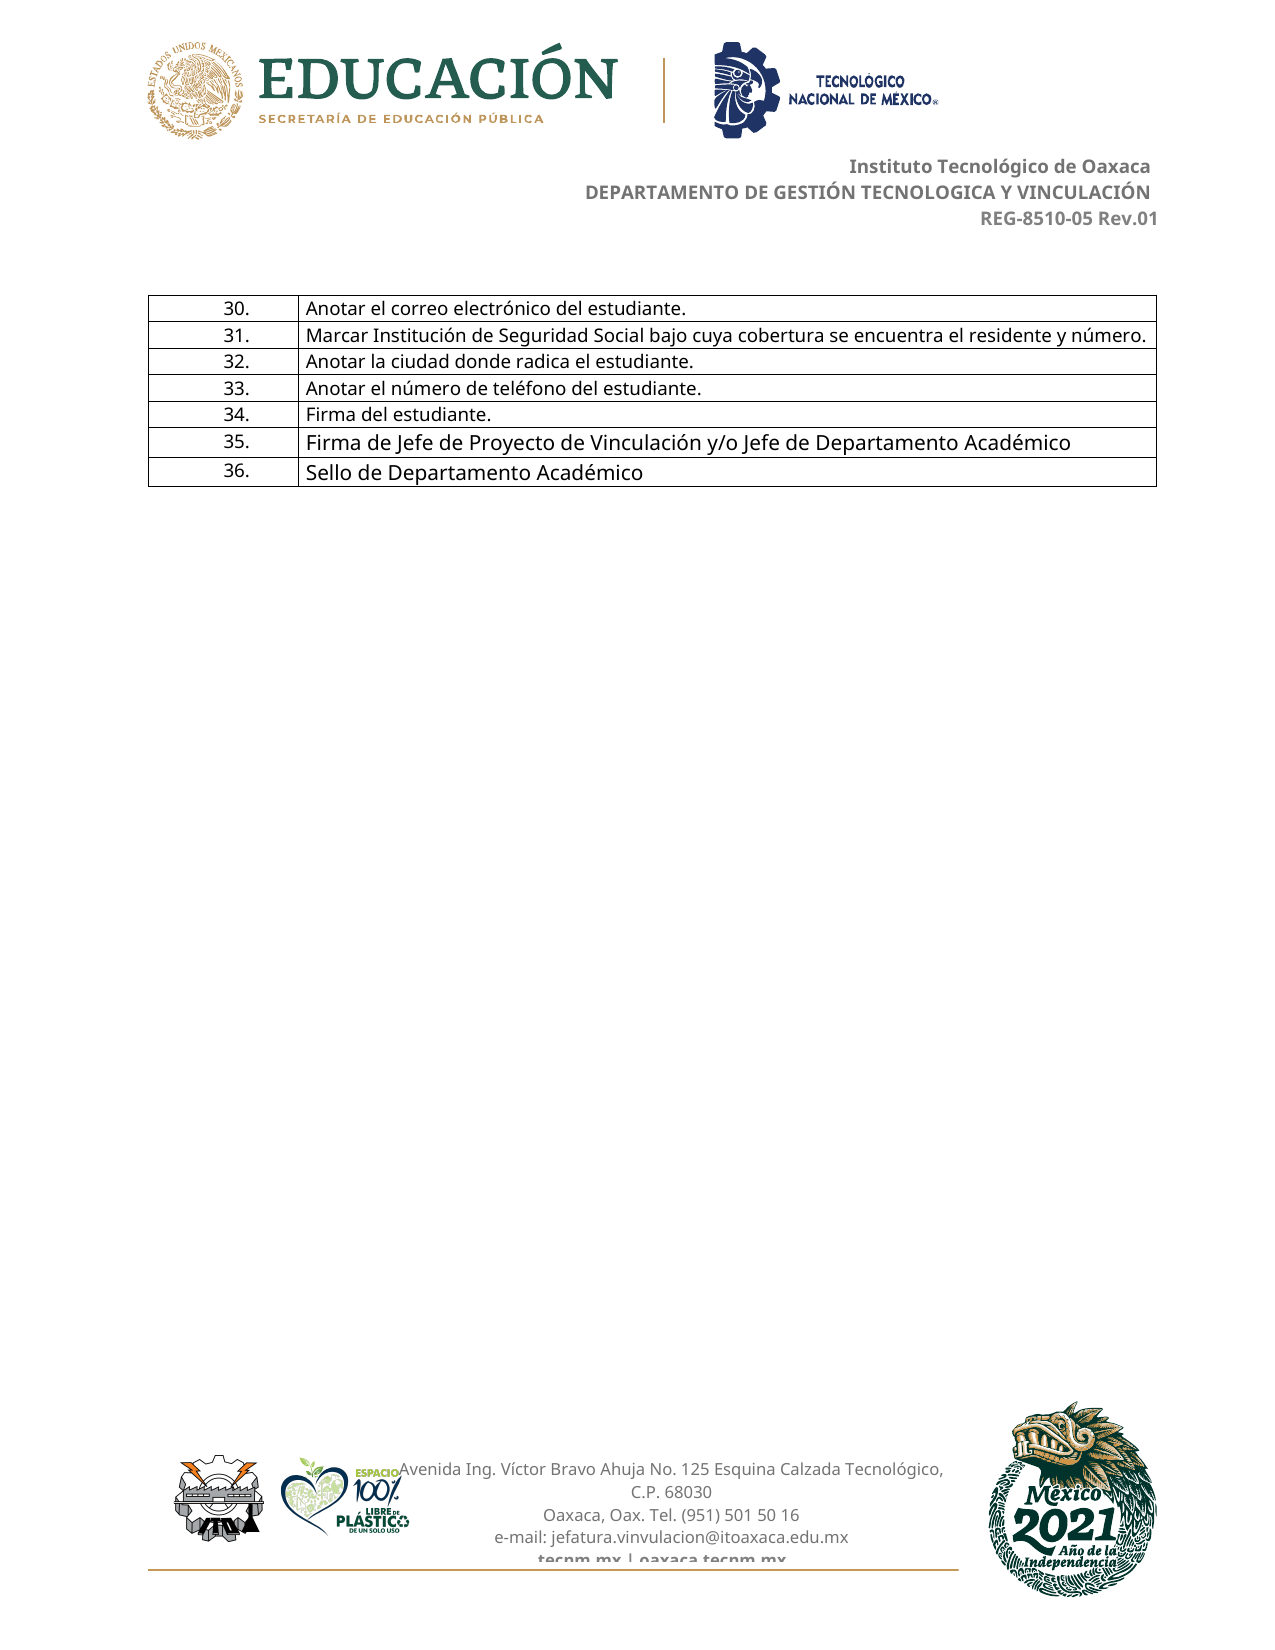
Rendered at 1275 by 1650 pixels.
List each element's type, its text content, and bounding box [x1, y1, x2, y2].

table_cell Anotar el correo electrónico del estudiante. [299, 296, 1156, 321]
table_cell [149, 402, 298, 427]
table_cell Marcar Institución de Seguridad Social bajo cuya cobertura se encuentra el residente y número. [299, 322, 1156, 348]
picture [272, 1454, 416, 1540]
table_cell Anotar el número de teléfono del estudiante. [299, 375, 1156, 401]
table_cell [149, 349, 298, 374]
table_cell Firma de Jefe de Proyecto de Vinculación y/o Jefe de Departamento Académico [299, 428, 1156, 457]
table_cell [149, 428, 298, 457]
table_cell Sello de Departamento Académico [299, 458, 1156, 486]
table_cell [149, 375, 298, 401]
table_cell Anotar la ciudad donde radica el estudiante. [299, 349, 1156, 374]
table_cell Firma del estudiante. [299, 402, 1156, 427]
table_cell [149, 458, 298, 486]
table_cell [149, 296, 298, 321]
table_cell [149, 322, 298, 348]
picture [173, 1455, 264, 1542]
